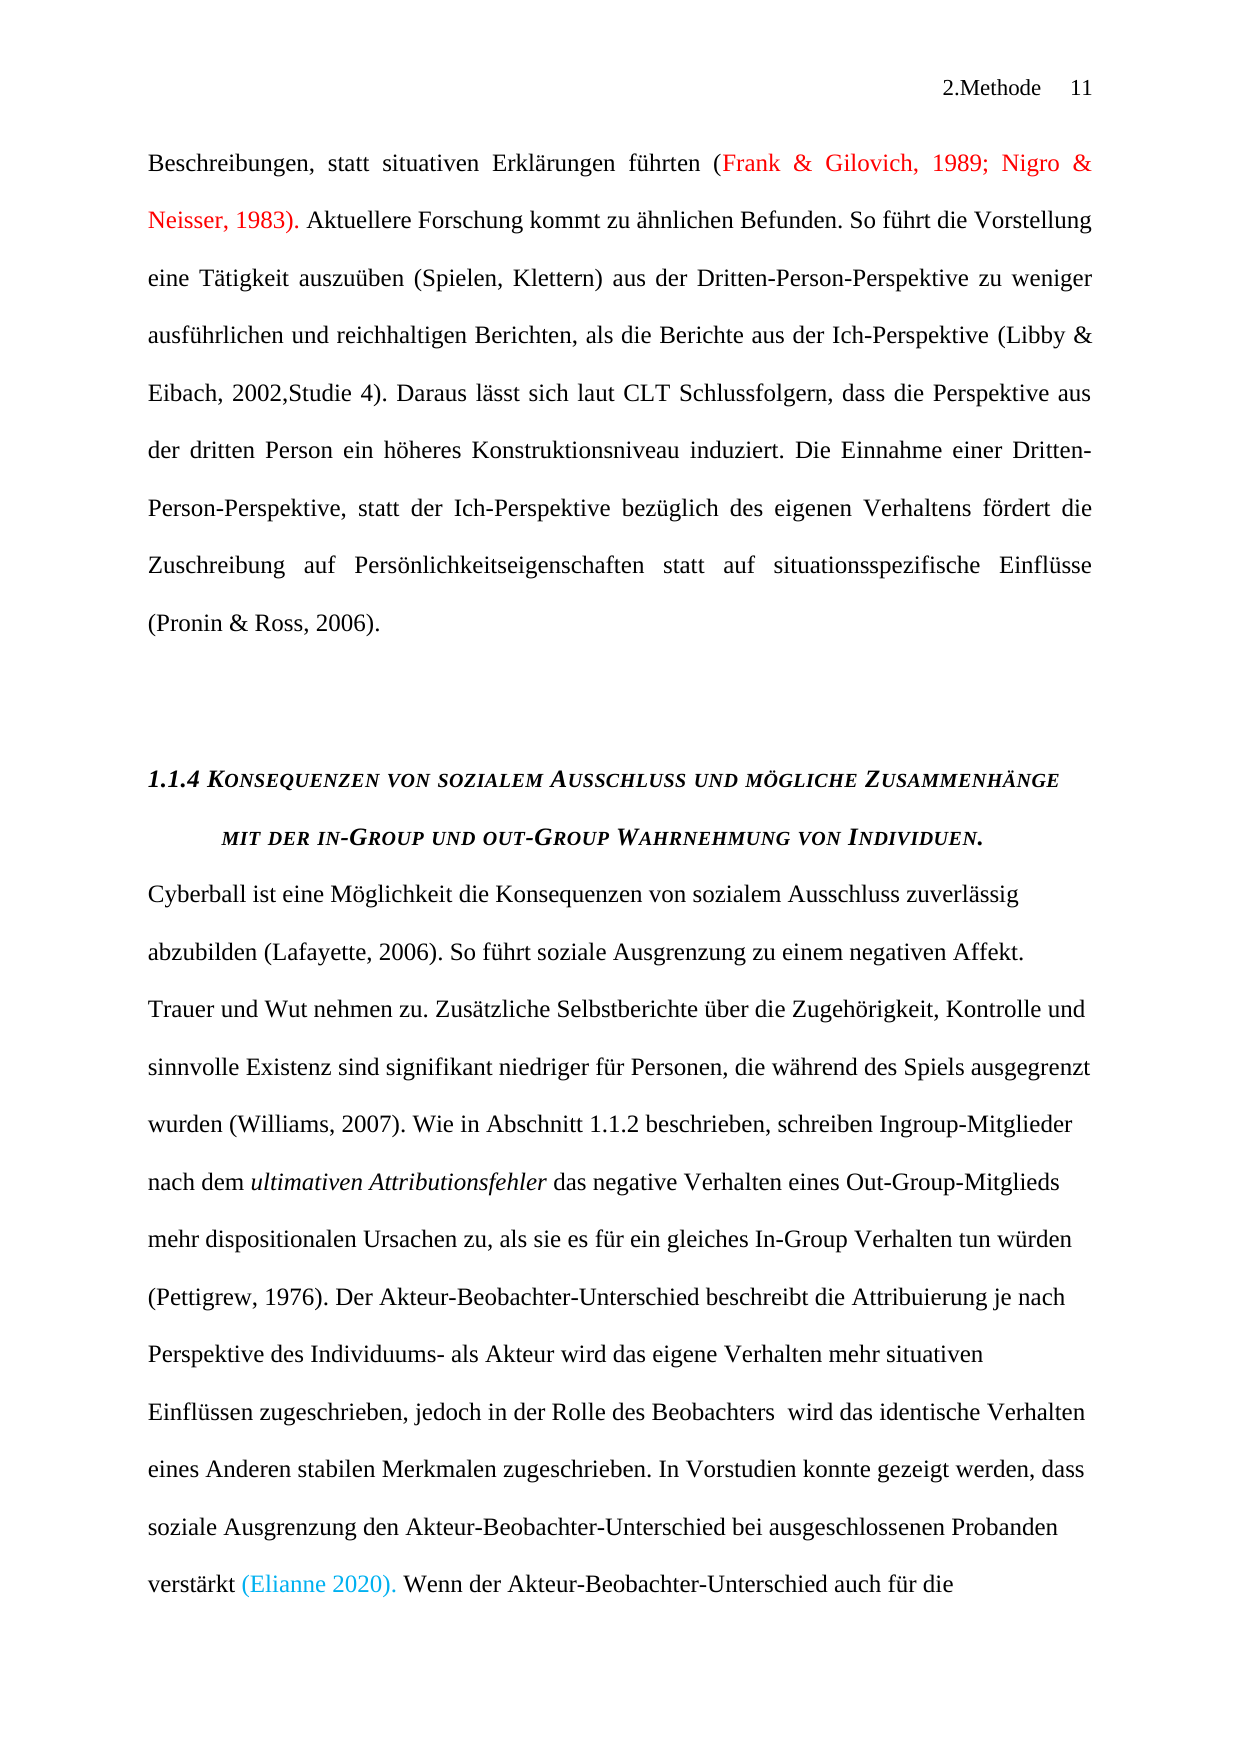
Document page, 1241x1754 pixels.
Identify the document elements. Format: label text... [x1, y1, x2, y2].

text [148, 879, 1093, 1598]
subtitle 1.1.4 Konsequenzen von sozialem Ausschluss und mögliche Zusammenhänge mit der in-Group und out-Group Wahrnehmung von Individuen. [148, 764, 1093, 851]
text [148, 148, 1093, 636]
